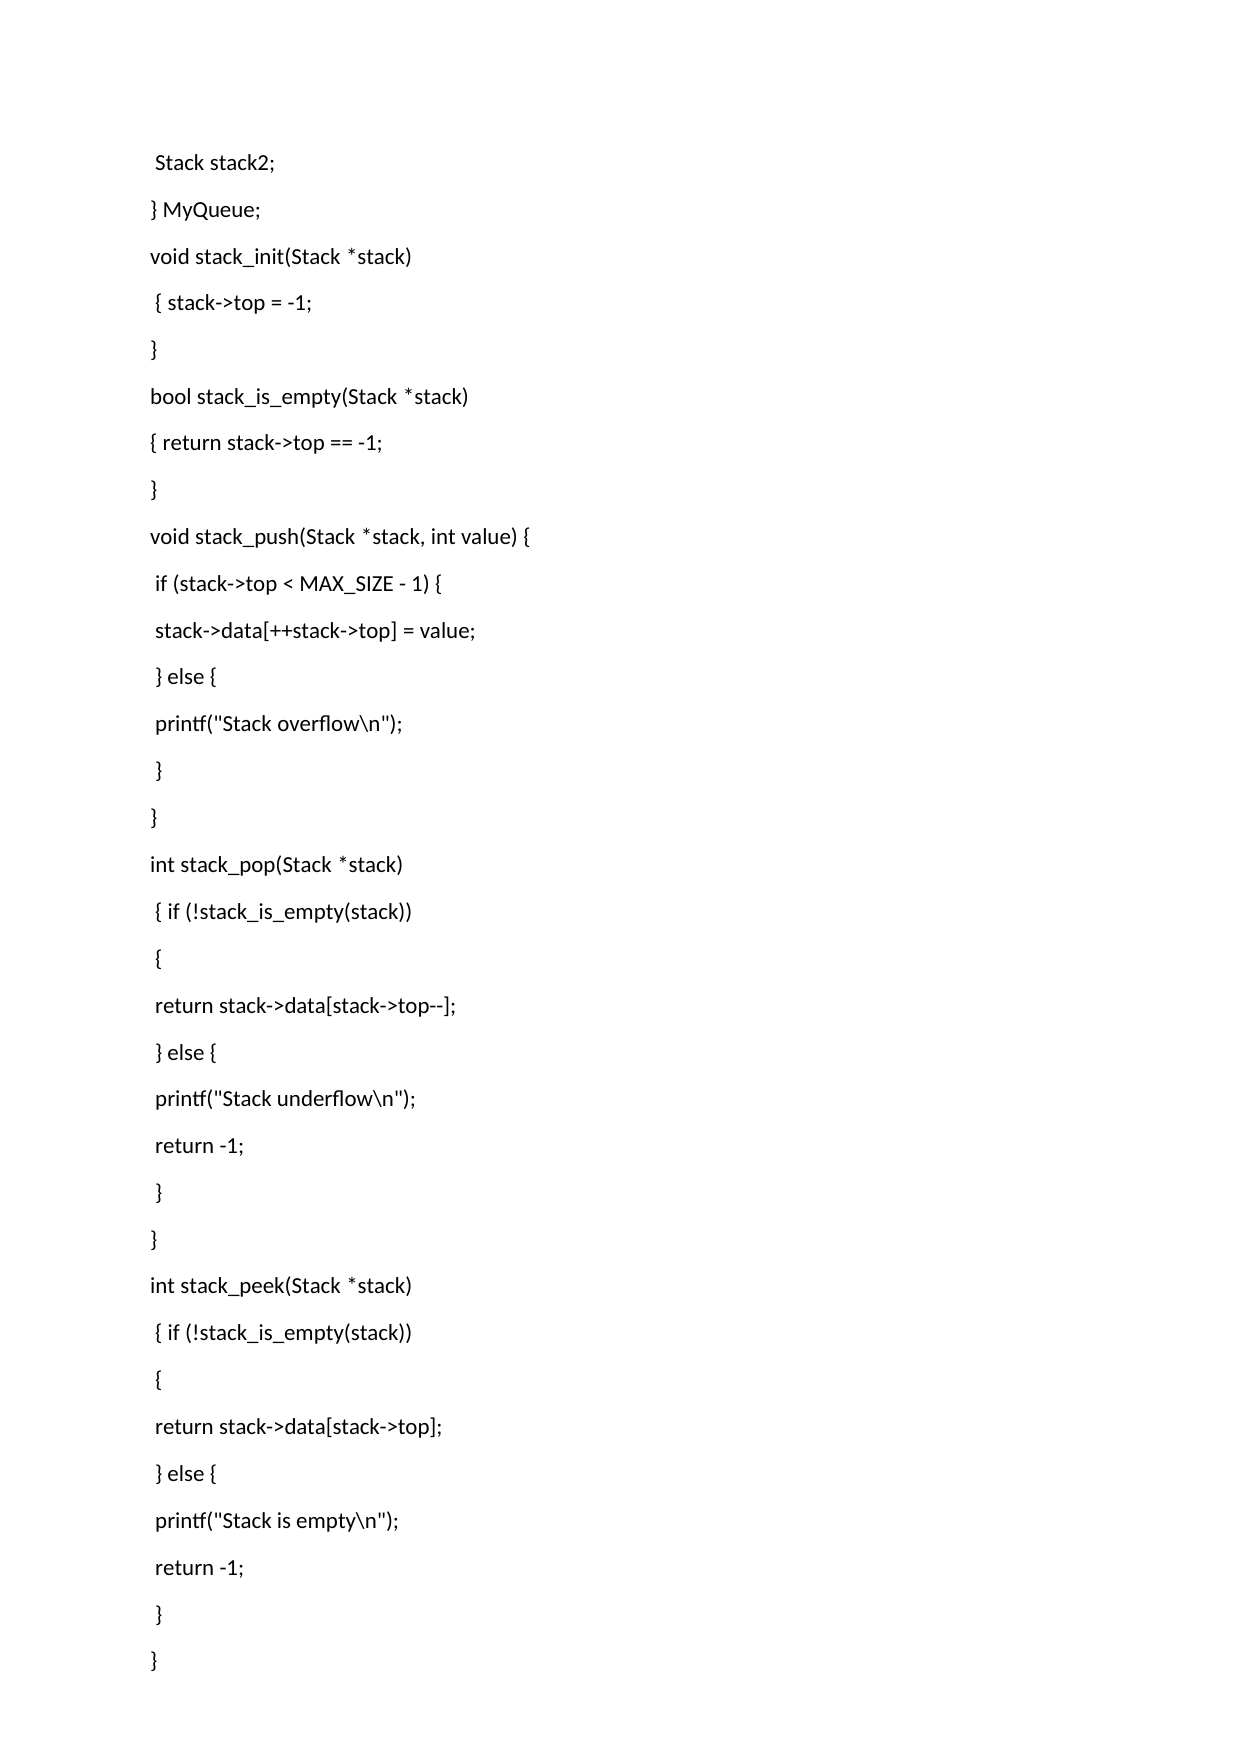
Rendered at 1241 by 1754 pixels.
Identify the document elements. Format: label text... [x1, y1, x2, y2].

text } [155, 756, 1101, 784]
text Stack stack2; [155, 148, 1101, 176]
text void stack_init(Stack *stack) { stack->top = -1; [150, 242, 423, 316]
text int stack_pop(Stack *stack) { if (!stack_is_empty(stack)) { [150, 850, 414, 972]
text printf("Stack underflow\n"); return -1; [155, 1084, 419, 1159]
text } [150, 335, 1101, 363]
text } [150, 803, 1101, 831]
text } else { [155, 1038, 1101, 1066]
text } MyQueue; [150, 195, 1101, 223]
text printf("Stack is empty\n"); return -1; [155, 1506, 402, 1581]
text return stack->data[stack->top]; [155, 1412, 1101, 1440]
text } else { [155, 662, 1101, 691]
text } [150, 1225, 1101, 1253]
text } [150, 475, 1101, 503]
text int stack_peek(Stack *stack) { if (!stack_is_empty(stack)) { [150, 1271, 423, 1393]
text bool stack_is_empty(Stack *stack) { return stack->top == -1; [150, 382, 480, 456]
text stack->data[++stack->top] = value; [155, 616, 1101, 644]
text } [150, 1647, 1101, 1674]
text return stack->data[stack->top--]; [155, 991, 1101, 1019]
text } [155, 1600, 1101, 1628]
text void stack_push(Stack *stack, int value) { if (stack->top < MAX_SIZE - 1) { [150, 522, 536, 597]
text printf("Stack overflow\n"); [155, 709, 1101, 737]
text } else { [155, 1459, 1101, 1487]
text } [155, 1178, 1101, 1206]
